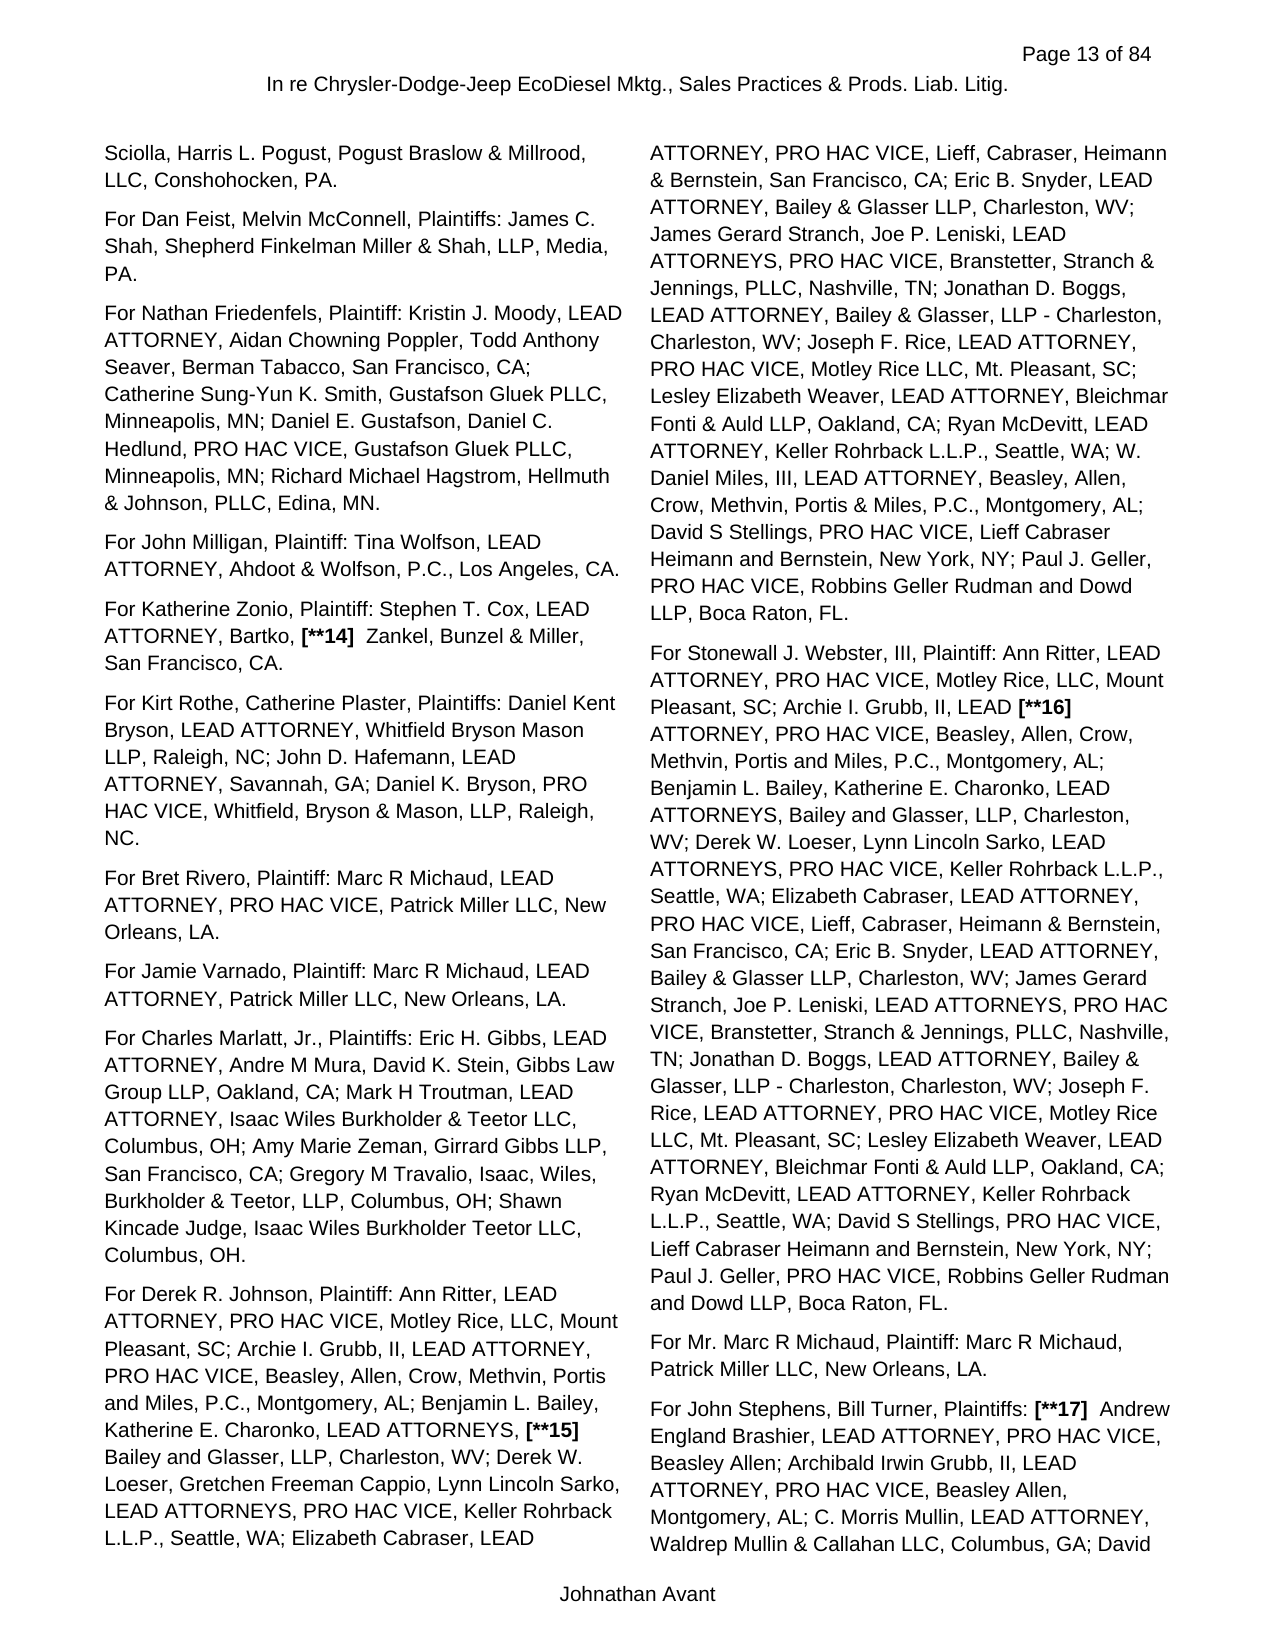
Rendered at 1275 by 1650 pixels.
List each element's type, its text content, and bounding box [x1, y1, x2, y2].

text For Katherine Zonio, Plaintiff: Stephen T. Cox, LEAD ATTORNEY, Bartko, [**14] Zankel, Bunzel & Miller, San Francisco, CA. [104, 594, 625, 675]
text For Stonewall J. Webster, III, Plaintiff: Ann Ritter, LEAD ATTORNEY, PRO HAC VICE, Motley Rice, LLC, Mount Pleasant, SC; Archie I. Grubb, II, LEAD [**16] ATTORNEY, PRO HAC VICE, Beasley, Allen, Crow, Methvin, Portis and Miles, P.C., Montgomery, AL; Benjamin L. Bailey, Katherine E. Charonko, LEAD ATTORNEYS, Bailey and Glasser, LLP, Charleston, WV; Derek W. Loeser, Lynn Lincoln Sarko, LEAD ATTORNEYS, PRO HAC VICE, Keller Rohrback L.L.P., Seattle, WA; Elizabeth Cabraser, LEAD ATTORNEY, PRO HAC VICE, Lieff, Cabraser, Heimann & Bernstein, San Francisco, CA; Eric B. Snyder, LEAD ATTORNEY, Bailey & Glasser LLP, Charleston, WV; James Gerard Stranch, Joe P. Leniski, LEAD ATTORNEYS, PRO HAC VICE, Branstetter, Stranch & Jennings, PLLC, Nashville, TN; Jonathan D. Boggs, LEAD ATTORNEY, Bailey & Glasser, LLP - Charleston, Charleston, WV; Joseph F. Rice, LEAD ATTORNEY, PRO HAC VICE, Motley Rice LLC, Mt. Pleasant, SC; Lesley Elizabeth Weaver, LEAD ATTORNEY, Bleichmar Fonti & Auld LLP, Oakland, CA; Ryan McDevitt, LEAD ATTORNEY, Keller Rohrback L.L.P., Seattle, WA; David S Stellings, PRO HAC VICE, Lieff Cabraser Heimann and Bernstein, New York, NY; Paul J. Geller, PRO HAC VICE, Robbins Geller Rudman and Dowd LLP, Boca Raton, FL. [650, 637, 1171, 1314]
text For Derek R. Johnson, Plaintiff: Ann Ritter, LEAD ATTORNEY, PRO HAC VICE, Motley Rice, LLC, Mount Pleasant, SC; Archie I. Grubb, II, LEAD ATTORNEY, PRO HAC VICE, Beasley, Allen, Crow, Methvin, Portis and Miles, P.C., Montgomery, AL; Benjamin L. Bailey, Katherine E. Charonko, LEAD ATTORNEYS, [**15] Bailey and Glasser, LLP, Charleston, WV; Derek W. Loeser, Gretchen Freeman Cappio, Lynn Lincoln Sarko, LEAD ATTORNEYS, PRO HAC VICE, Keller Rohrback L.L.P., Seattle, WA; Elizabeth Cabraser, LEAD ATTORNEY, PRO HAC VICE, Lieff, Cabraser, Heimann & Bernstein, San Francisco, CA; Eric B. Snyder, LEAD ATTORNEY, Bailey & Glasser LLP, Charleston, WV; James Gerard Stranch, Joe P. Leniski, LEAD ATTORNEYS, PRO HAC VICE, Branstetter, Stranch & Jennings, PLLC, Nashville, TN; Jonathan D. Boggs, LEAD ATTORNEY, Bailey & Glasser, LLP - Charleston, Charleston, WV; Joseph F. Rice, LEAD ATTORNEY, PRO HAC VICE, Motley Rice LLC, Mt. Pleasant, SC; Lesley Elizabeth Weaver, LEAD ATTORNEY, Bleichmar Fonti & Auld LLP, Oakland, CA; Ryan McDevitt, LEAD ATTORNEY, Keller Rohrback L.L.P., Seattle, WA; W. Daniel Miles, III, LEAD ATTORNEY, Beasley, Allen, Crow, Methvin, Portis & Miles, P.C., Montgomery, AL; David S Stellings, PRO HAC VICE, Lieff Cabraser Heimann and Bernstein, New York, NY; Paul J. Geller, PRO HAC VICE, Robbins Geller Rudman and Dowd LLP, Boca Raton, FL. [650, 137, 1171, 625]
text For Dan Feist, Melvin McConnell, Plaintiffs: James C. Shah, Shepherd Finkelman Miller & Shah, LLP, Media, PA. [104, 204, 625, 285]
text For Bret Rivero, Plaintiff: Marc R Michaud, LEAD ATTORNEY, PRO HAC VICE, Patrick Miller LLC, New Orleans, LA. [104, 862, 625, 944]
text For Charles Marlatt, Jr., Plaintiffs: Eric H. Gibbs, LEAD ATTORNEY, Andre M Mura, David K. Stein, Gibbs Law Group LLP, Oakland, CA; Mark H Troutman, LEAD ATTORNEY, Isaac Wiles Burkholder & Teetor LLC, Columbus, OH; Amy Marie Zeman, Girrard Gibbs LLP, San Francisco, CA; Gregory M Travalio, Isaac, Wiles, Burkholder & Teetor, LLP, Columbus, OH; Shawn Kincade Judge, Isaac Wiles Burkholder Teetor LLC, Columbus, OH. [104, 1023, 625, 1267]
text For Derek R. Johnson, Plaintiff: Ann Ritter, LEAD ATTORNEY, PRO HAC VICE, Motley Rice, LLC, Mount Pleasant, SC; Archie I. Grubb, II, LEAD ATTORNEY, PRO HAC VICE, Beasley, Allen, Crow, Methvin, Portis and Miles, P.C., Montgomery, AL; Benjamin L. Bailey, Katherine E. Charonko, LEAD ATTORNEYS, [**15] Bailey and Glasser, LLP, Charleston, WV; Derek W. Loeser, Gretchen Freeman Cappio, Lynn Lincoln Sarko, LEAD ATTORNEYS, PRO HAC VICE, Keller Rohrback L.L.P., Seattle, WA; Elizabeth Cabraser, LEAD ATTORNEY, PRO HAC VICE, Lieff, Cabraser, Heimann & Bernstein, San Francisco, CA; Eric B. Snyder, LEAD ATTORNEY, Bailey & Glasser LLP, Charleston, WV; James Gerard Stranch, Joe P. Leniski, LEAD ATTORNEYS, PRO HAC VICE, Branstetter, Stranch & Jennings, PLLC, Nashville, TN; Jonathan D. Boggs, LEAD ATTORNEY, Bailey & Glasser, LLP - Charleston, Charleston, WV; Joseph F. Rice, LEAD ATTORNEY, PRO HAC VICE, Motley Rice LLC, Mt. Pleasant, SC; Lesley Elizabeth Weaver, LEAD ATTORNEY, Bleichmar Fonti & Auld LLP, Oakland, CA; Ryan McDevitt, LEAD ATTORNEY, Keller Rohrback L.L.P., Seattle, WA; W. Daniel Miles, III, LEAD ATTORNEY, Beasley, Allen, Crow, Methvin, Portis & Miles, P.C., Montgomery, AL; David S Stellings, PRO HAC VICE, Lieff Cabraser Heimann and Bernstein, New York, NY; Paul J. Geller, PRO HAC VICE, Robbins Geller Rudman and Dowd LLP, Boca Raton, FL. [104, 1279, 625, 1550]
text For Jamie Varnado, Plaintiff: Marc R Michaud, LEAD ATTORNEY, Patrick Miller LLC, New Orleans, LA. [104, 956, 625, 1010]
text For John Milligan, Plaintiff: Tina Wolfson, LEAD ATTORNEY, Ahdoot & Wolfson, P.C., Los Angeles, CA. [104, 527, 625, 581]
text For Nathan Friedenfels, Plaintiff: Kristin J. Moody, LEAD ATTORNEY, Aidan Chowning Poppler, Todd Anthony Seaver, Berman Tabacco, San Francisco, CA; Catherine Sung-Yun K. Smith, Gustafson Gluek PLLC, Minneapolis, MN; Daniel E. Gustafson, Daniel C. Hedlund, PRO HAC VICE, Gustafson Gluek PLLC, Minneapolis, MN; Richard Michael Hagstrom, Hellmuth & Johnson, PLLC, Edina, MN. [104, 298, 625, 514]
text For Mr. Marc R Michaud, Plaintiff: Marc R Michaud, Patrick Miller LLC, New Orleans, LA. [650, 1327, 1171, 1381]
text For Kirt Rothe, Catherine Plaster, Plaintiffs: Daniel Kent Bryson, LEAD ATTORNEY, Whitfield Bryson Mason LLP, Raleigh, NC; John D. Hafemann, LEAD ATTORNEY, Savannah, GA; Daniel K. Bryson, PRO HAC VICE, Whitfield, Bryson & Mason, LLP, Raleigh, NC. [104, 687, 625, 850]
